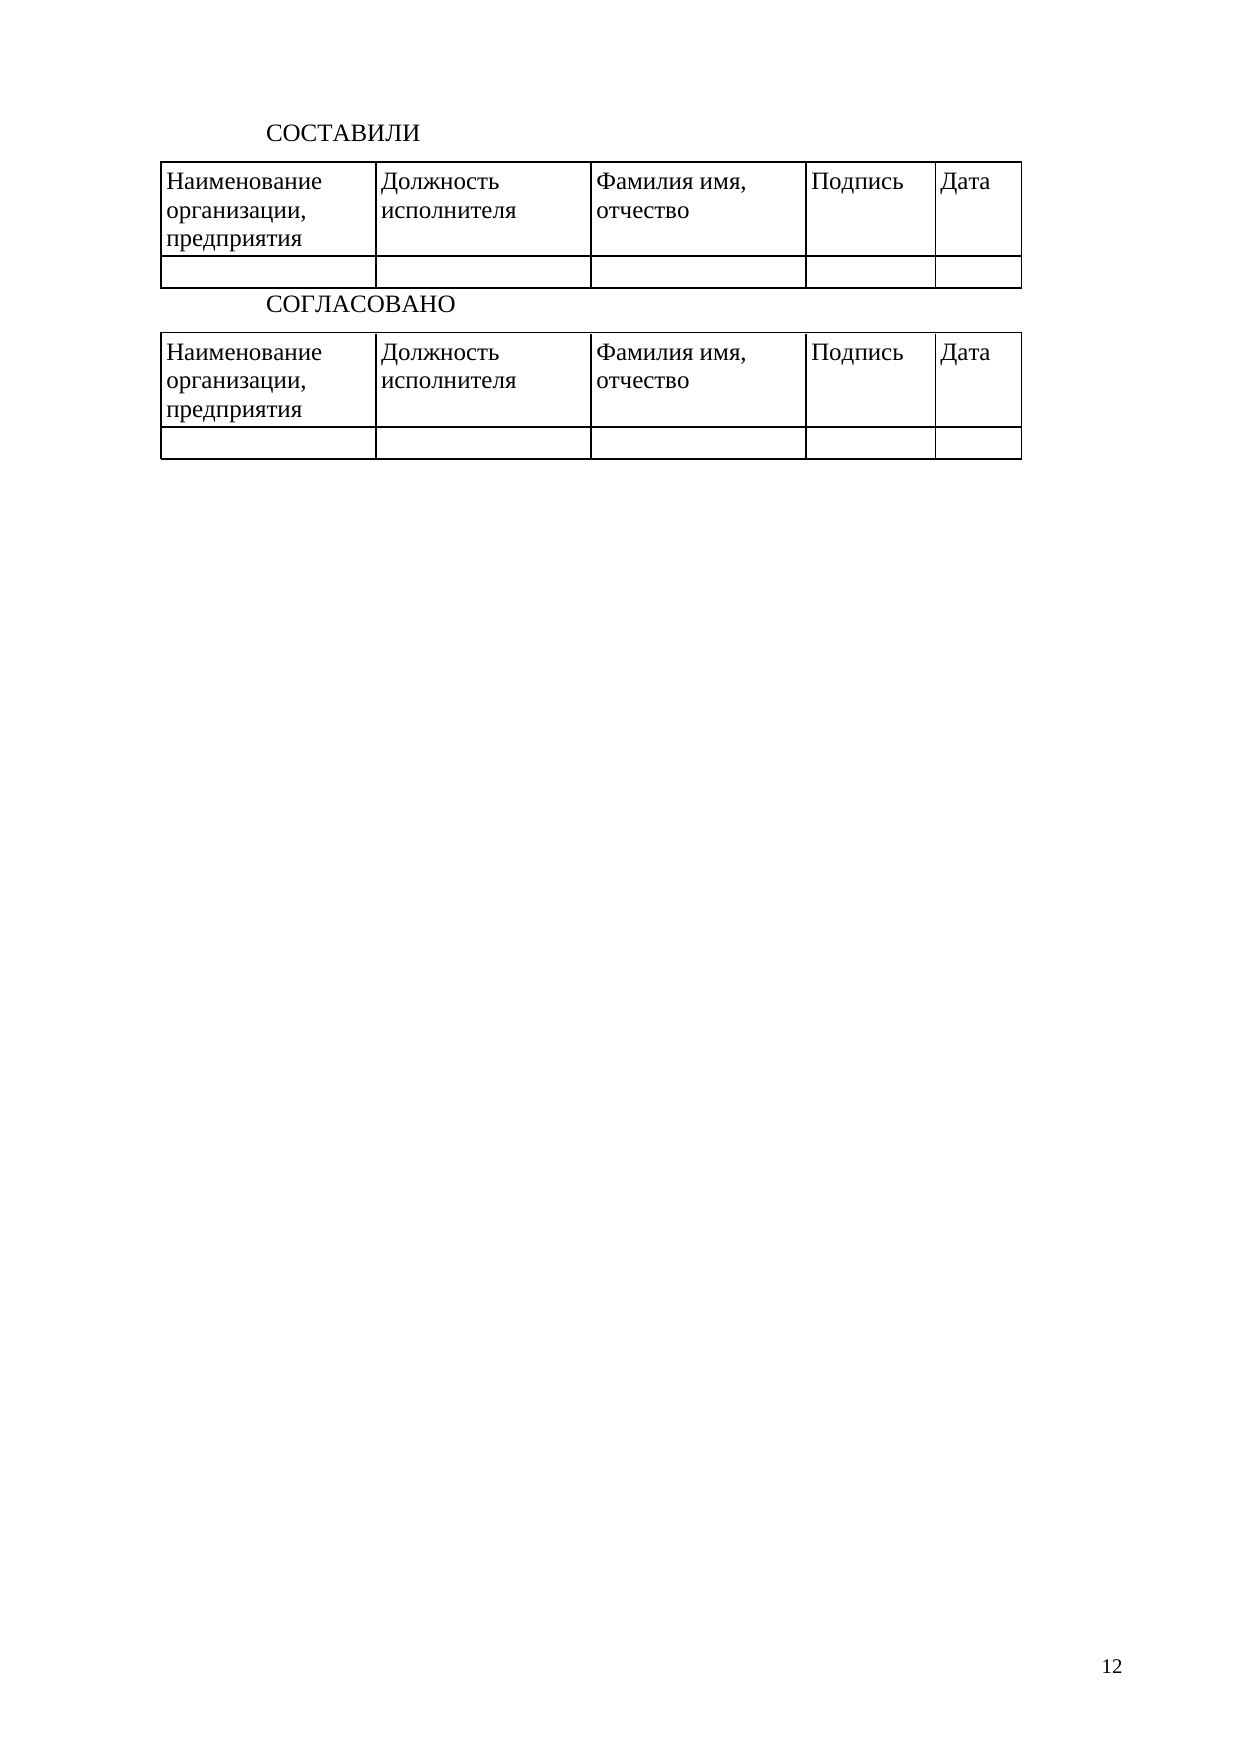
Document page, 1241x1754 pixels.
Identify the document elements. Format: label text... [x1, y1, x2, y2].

table_header Наименование организации, предприятия [162, 163, 375, 255]
table_header Должность исполнителя [377, 333, 591, 426]
text СОГЛАСОВАНО [177, 289, 1122, 317]
table_cell [377, 428, 590, 458]
table_header Дата [936, 163, 1021, 255]
table_cell [162, 428, 375, 458]
table_cell [807, 257, 935, 287]
table_header Должность исполнителя [377, 163, 590, 255]
table_cell [936, 428, 1021, 458]
table_cell [377, 257, 590, 287]
table_header Наименование организации, предприятия [162, 333, 376, 426]
table_cell [592, 428, 805, 458]
table_cell [162, 257, 375, 287]
table_cell [936, 257, 1021, 287]
table_header Подпись [807, 163, 935, 255]
table_cell [807, 428, 935, 458]
table_header Фамилия имя, отчество [592, 163, 805, 255]
text СОСТАВИЛИ [177, 118, 1122, 147]
table_header Дата [936, 333, 1021, 426]
table_header Фамилия имя, отчество [592, 333, 806, 426]
table_header Подпись [807, 333, 935, 426]
table_cell [592, 257, 805, 287]
